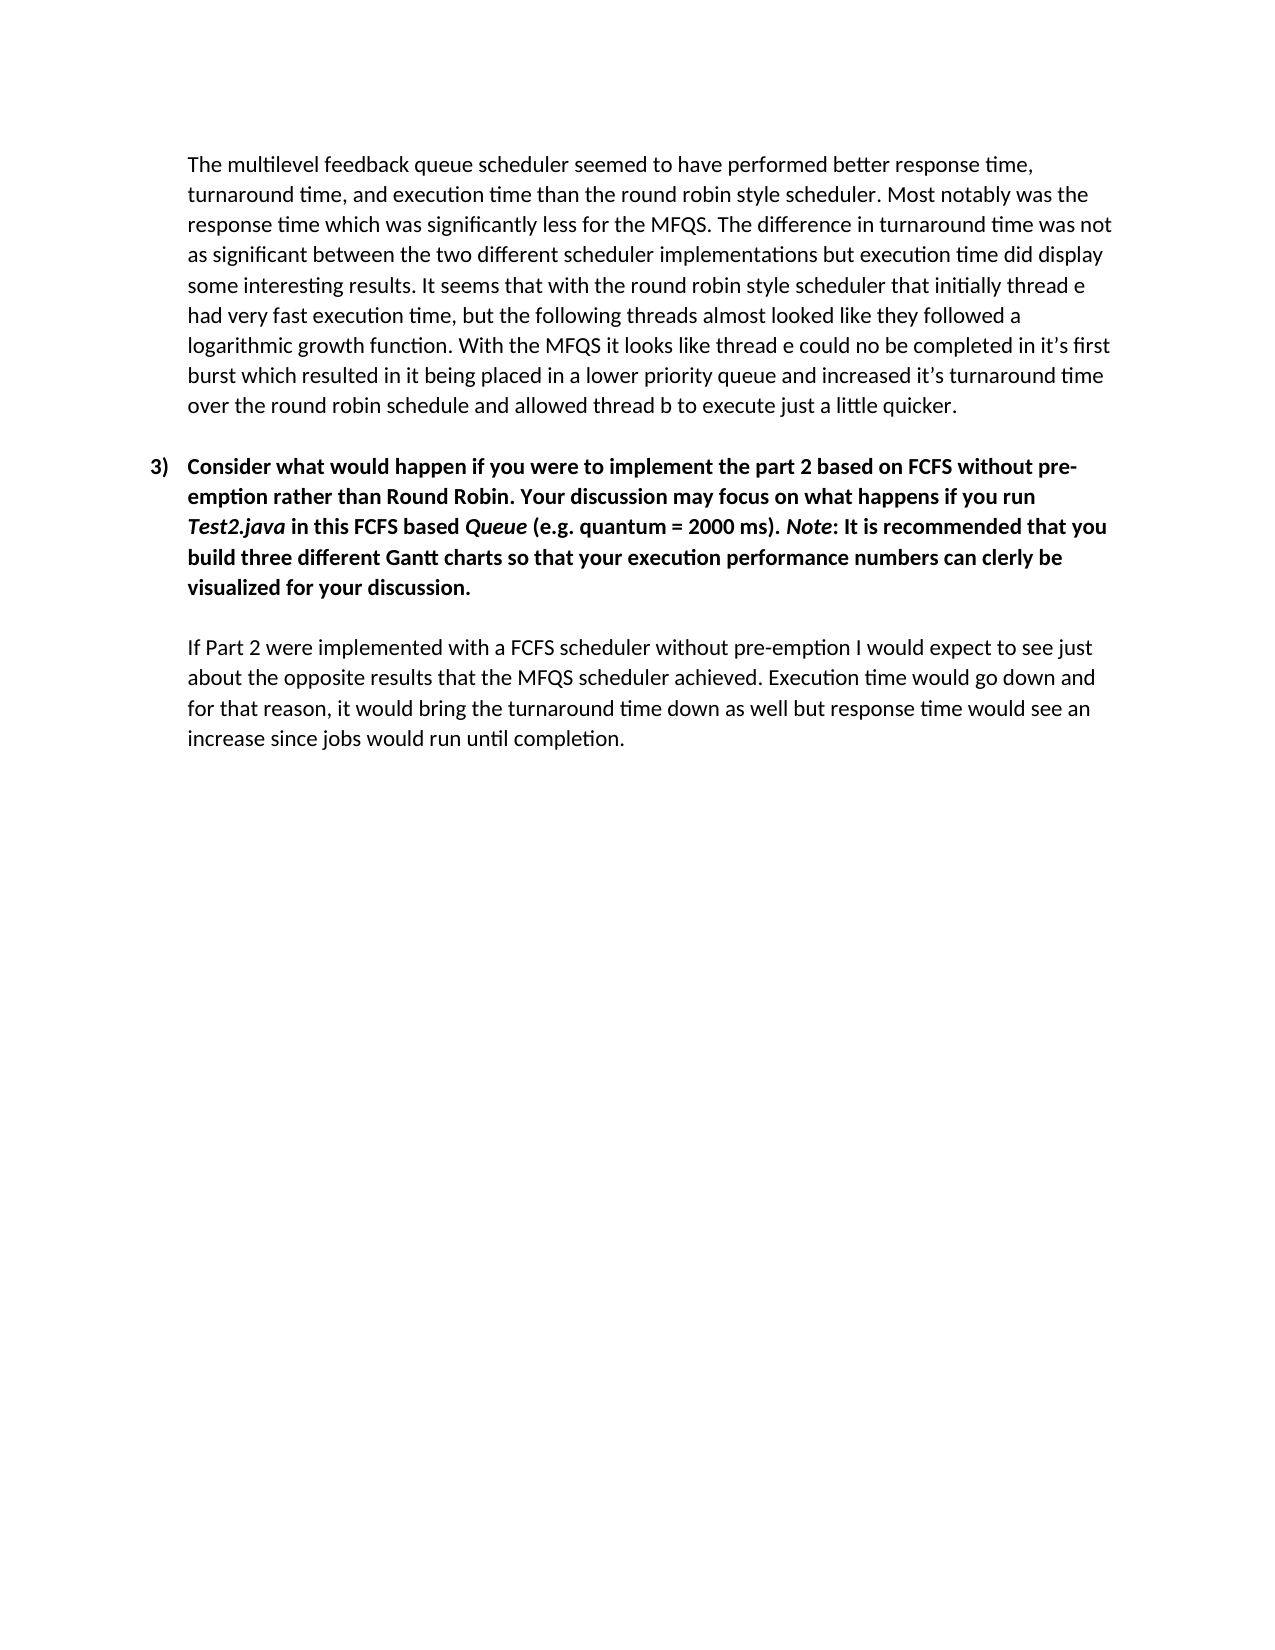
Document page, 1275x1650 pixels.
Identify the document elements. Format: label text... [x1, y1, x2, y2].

list If Part 2 were implemented with a FCFS scheduler without pre-emption I would expect to see just about the opposite results that the MFQS scheduler achieved. Execution time would go down and for that reason, it would bring the turnaround time down as well but response time would see an increase since jobs would run until completion. [187, 633, 1125, 752]
list The multilevel feedback queue scheduler seemed to have performed better response time, turnaround time, and execution time than the round robin style scheduler. Most notably was the response time which was significantly less for the MFQS. The difference in turnaround time was not as significant between the two different scheduler implementations but execution time did display some interesting results. It seems that with the round robin style scheduler that initially thread e had very fast execution time, but the following threads almost looked like they followed a logarithmic growth function. With the MFQS it looks like thread e could no be completed in it’s first burst which resulted in it being placed in a lower priority queue and increased it’s turnaround time over the round robin schedule and allowed thread b to execute just a little quicker. [187, 150, 1125, 420]
list Consider what would happen if you were to implement the part 2 based on FCFS without pre-emption rather than Round Robin. Your discussion may focus on what happens if you run Test2.java in this FCFS based Queue (e.g. quantum = 2000 ms). Note: It is recommended that you build three different Gantt charts so that your execution performance numbers can clerly be visualized for your discussion. [150, 452, 1125, 601]
